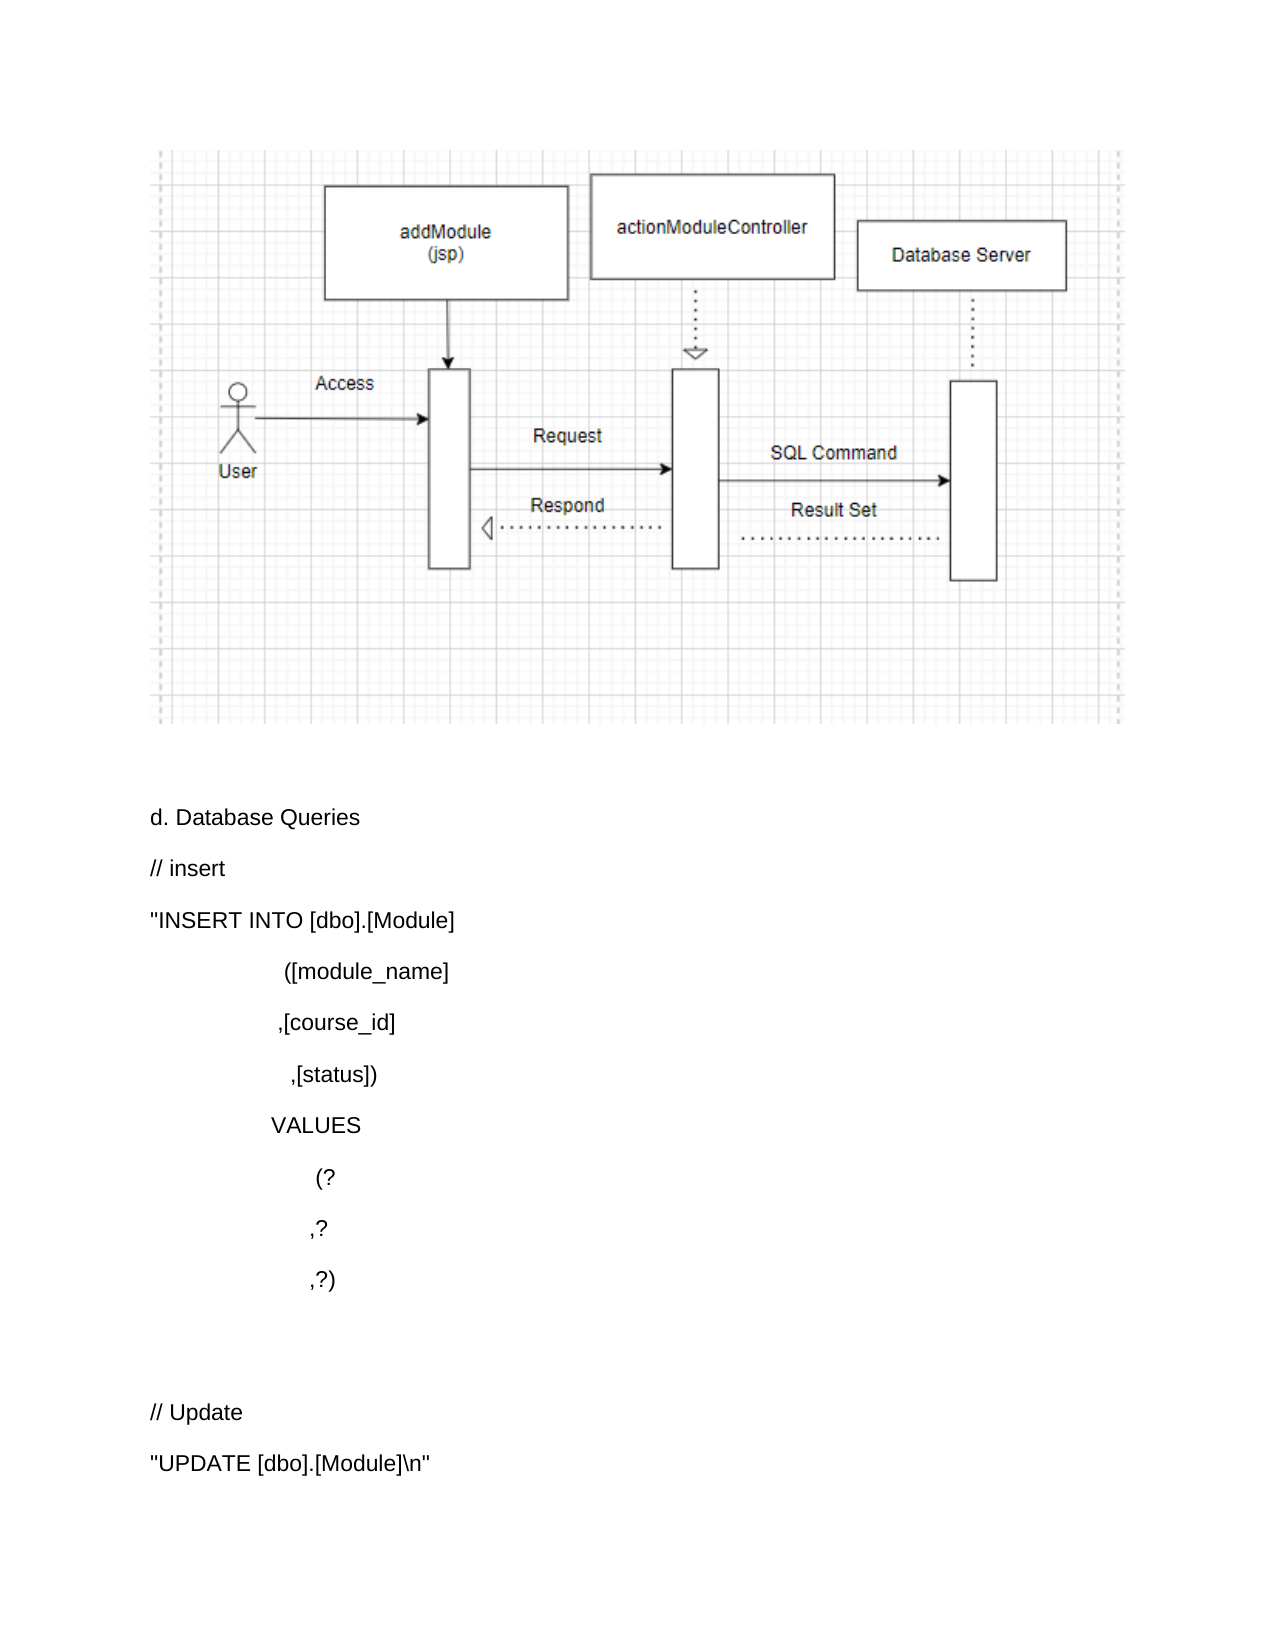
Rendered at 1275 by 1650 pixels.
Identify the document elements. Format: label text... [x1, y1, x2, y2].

text ,? [150, 1215, 1125, 1241]
text ,?) [150, 1266, 1125, 1292]
text (? [150, 1163, 1125, 1190]
text "INSERT INTO [dbo].[Module] [150, 907, 1125, 933]
text VALUES [150, 1112, 1125, 1138]
text ,[course_id] [150, 1009, 1125, 1036]
text "UPDATE [dbo].[Module]\n" [150, 1450, 1125, 1477]
picture [150, 150, 1125, 724]
text ([module_name] [150, 958, 1125, 984]
text ,[status]) [150, 1061, 1125, 1087]
text // insert [150, 855, 1125, 882]
text // Update [150, 1399, 1125, 1425]
text d. Database Queries [150, 804, 1125, 830]
